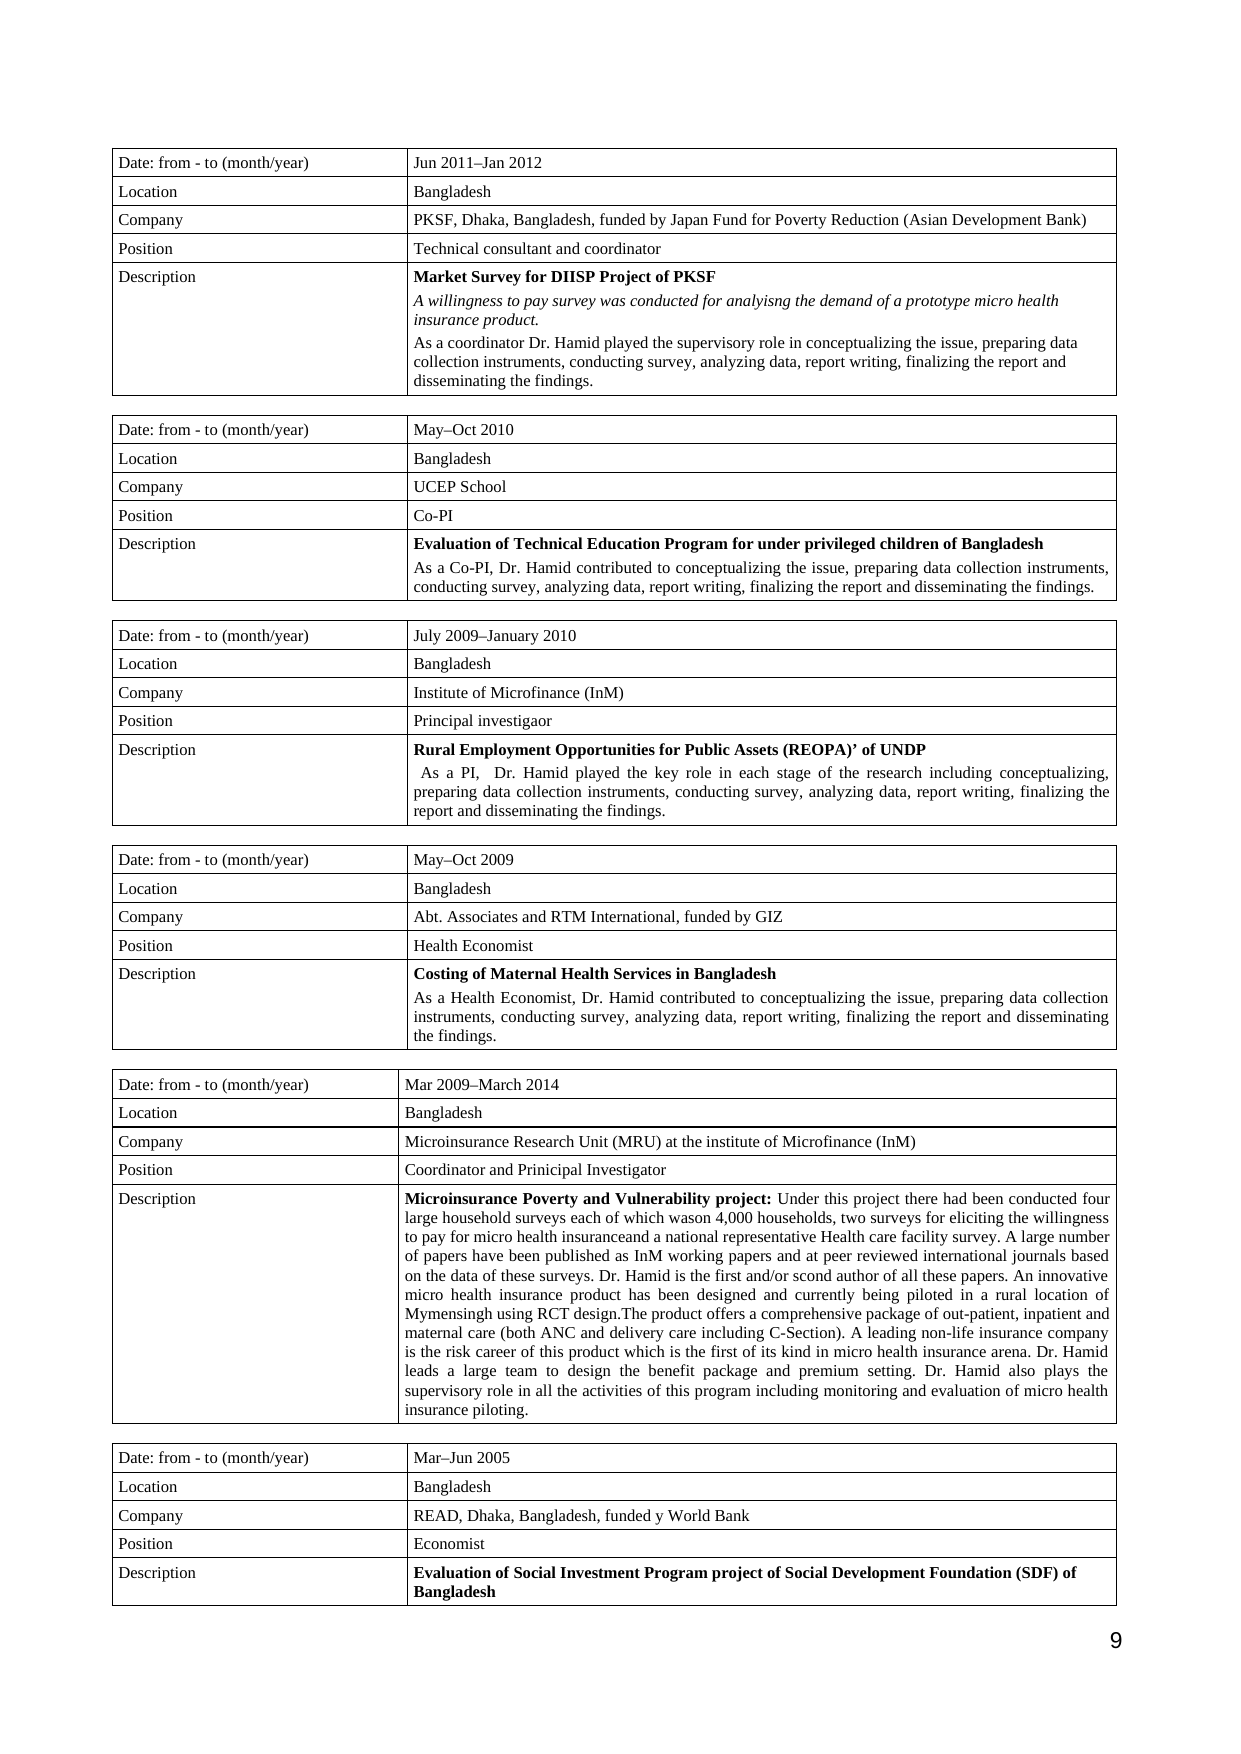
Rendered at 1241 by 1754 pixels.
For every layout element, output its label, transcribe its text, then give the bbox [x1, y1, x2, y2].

table_cell Company [113, 206, 407, 233]
table_cell Market Survey for DIISP Project of PKSF A willingness to pay survey was conducted for analyisng the demand of a prototype micro health insurance product. As a coordinator Dr. Hamid played the supervisory role in conceptualizing the issue, preparing data collection instruments, conducting survey, analyzing data, report writing, finalizing the report and disseminating the findings. [408, 263, 1116, 394]
table_header Jun 2011–Jan 2012 [408, 149, 1116, 176]
table_cell UCEP School [408, 473, 1116, 500]
table_cell Costing of Maternal Health Services in Bangladesh As a Health Economist, Dr. Hamid contributed to conceptualizing the issue, preparing data collection instruments, conducting survey, analyzing data, report writing, finalizing the report and disseminating the findings. [408, 960, 1116, 1049]
table_cell Rural Employment Opportunities for Public Assets (REOPA)’ of UNDP As a PI, Dr. Hamid played the key role in each stage of the research including conceptualizing, preparing data collection instruments, conducting survey, analyzing data, report writing, finalizing the report and disseminating the findings. [408, 735, 1116, 824]
table_cell Company [113, 1128, 398, 1155]
table_cell Bangladesh [408, 650, 1116, 677]
table_cell Location [113, 874, 407, 902]
table_cell Microinsurance Research Unit (MRU) at the institute of Microfinance (InM) [399, 1128, 1116, 1155]
table_cell Company [113, 903, 407, 930]
table_cell Description [113, 1558, 407, 1605]
table_header Mar–Jun 2005 [408, 1444, 1116, 1472]
table_header Date: from - to (month/year) [113, 846, 407, 873]
table_cell Location [113, 650, 407, 677]
table_cell Company [113, 1501, 407, 1529]
table_header Mar 2009–March 2014 [399, 1070, 1116, 1098]
table_cell Position [113, 1156, 398, 1183]
table_cell Co-PI [408, 501, 1116, 529]
table_cell Description [113, 263, 407, 394]
table_cell Abt. Associates and RTM International, funded by GIZ [408, 903, 1116, 930]
table_cell Description [113, 735, 407, 824]
table_header Date: from - to (month/year) [113, 1444, 407, 1472]
table_cell READ, Dhaka, Bangladesh, funded y World Bank [408, 1501, 1116, 1529]
table_cell Economist [408, 1530, 1116, 1557]
table_cell Location [113, 444, 407, 472]
table_cell Bangladesh [408, 444, 1116, 472]
table_cell Position [113, 1530, 407, 1557]
table_cell Company [113, 473, 407, 500]
table_cell Principal investigaor [408, 707, 1116, 734]
table_cell Health Economist [408, 931, 1116, 959]
table_header July 2009–January 2010 [408, 621, 1116, 649]
table_header Date: from - to (month/year) [113, 621, 407, 649]
table_cell Bangladesh [408, 177, 1116, 205]
table_cell Description [113, 1185, 398, 1423]
table_cell Description [113, 960, 407, 1049]
table_cell Evaluation of Technical Education Program for under privileged children of Bangladesh As a Co-PI, Dr. Hamid contributed to conceptualizing the issue, preparing data collection instruments, conducting survey, analyzing data, report writing, finalizing the report and disseminating the findings. [408, 530, 1116, 600]
table_cell Description [113, 530, 407, 600]
table_cell Bangladesh [408, 874, 1116, 902]
table_cell Location [113, 177, 407, 205]
table_cell Coordinator and Prinicipal Investigator [399, 1156, 1116, 1183]
table_cell Position [113, 931, 407, 959]
table_cell Bangladesh [399, 1099, 1116, 1126]
table_header Date: from - to (month/year) [113, 416, 407, 443]
table_header Date: from - to (month/year) [113, 149, 407, 176]
table_cell Position [113, 501, 407, 529]
table_header May–Oct 2010 [408, 416, 1116, 443]
table_cell Location [113, 1473, 407, 1500]
table_cell PKSF, Dhaka, Bangladesh, funded by Japan Fund for Poverty Reduction (Asian Development Bank) [408, 206, 1116, 233]
table_cell Bangladesh [408, 1473, 1116, 1500]
table_header May–Oct 2009 [408, 846, 1116, 873]
table_cell Institute of Microfinance (InM) [408, 678, 1116, 706]
table_cell Location [113, 1099, 398, 1126]
table_cell Position [113, 707, 407, 734]
table_header Date: from - to (month/year) [113, 1070, 398, 1098]
table_cell Microinsurance Poverty and Vulnerability project: Under this project there had been conducted four large household surveys each of which wason 4,000 households, two surveys for eliciting the willingness to pay for micro health insuranceand a national representative Health care facility survey. A large number of papers have been published as InM working papers and at peer reviewed international journals based on the data of these surveys. Dr. Hamid is the first and/or scond author of all these papers. An innovative micro health insurance product has been designed and currently being piloted in a rural location of Mymensingh using RCT design.The product offers a comprehensive package of out-patient, inpatient and maternal care (both ANC and delivery care including C-Section). A leading non-life insurance company is the risk career of this product which is the first of its kind in micro health insurance arena. Dr. Hamid leads a large team to design the benefit package and premium setting. Dr. Hamid also plays the supervisory role in all the activities of this program including monitoring and evaluation of micro health insurance piloting. [399, 1185, 1116, 1423]
table_cell Company [113, 678, 407, 706]
table_cell Technical consultant and coordinator [408, 234, 1116, 262]
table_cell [408, 1558, 1116, 1605]
table_cell Position [113, 234, 407, 262]
